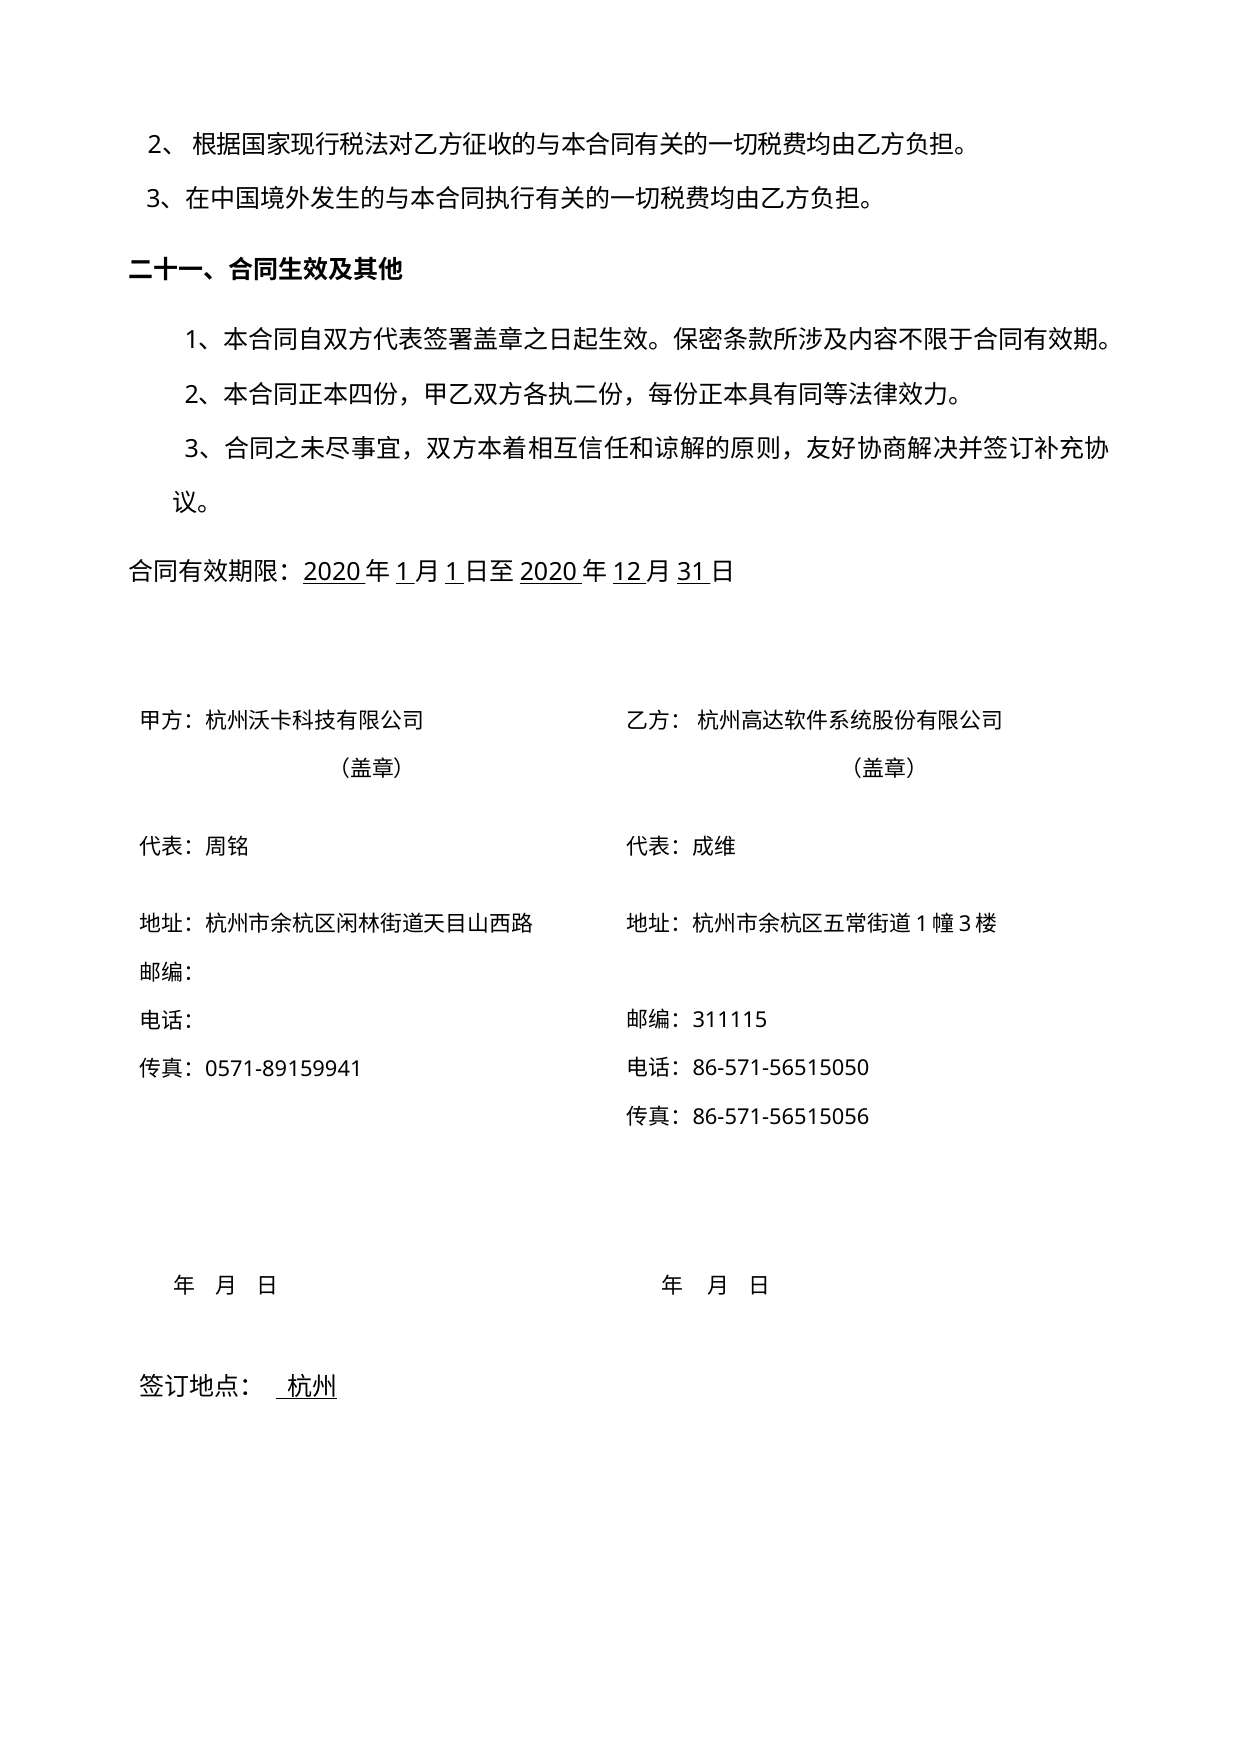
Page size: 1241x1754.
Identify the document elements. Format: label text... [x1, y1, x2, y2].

text 1、本合同自双方代表签署盖章之日起生效。保密条款所涉及内容不限于合同有效期。 [172, 320, 1112, 356]
table_cell 签订地点： 杭州 [128, 1336, 1147, 1450]
table_header 乙方： 杭州高达软件系统股份有限公司 （盖章） [615, 702, 1147, 800]
text 2、本合同正本四份，甲乙双方各执二份，每份正本具有同等法律效力。 [172, 374, 1112, 410]
table_cell 年 月 日 [128, 1248, 615, 1336]
table_cell 年 月 日 [615, 1248, 1147, 1336]
table_cell 地址：杭州市余杭区闲林街道天目山西路 邮编： 电话： 传真：0571-89159941 [128, 906, 615, 1248]
table_cell 代表：周铭 [128, 800, 615, 906]
table_header 甲方：杭州沃卡科技有限公司 （盖章） [128, 702, 615, 800]
table_cell 地址：杭州市余杭区五常街道1幢3楼 邮编：311115 电话：86-571-56515050 传真：86-571-56515056 [615, 906, 1147, 1248]
text 合同有效期限：2020年1月1日至 2020年 12月 31日 [128, 537, 1112, 602]
text 2、 根据国家现行税法对乙方征收的与本合同有关的一切税费均由乙方负担。 [128, 124, 1112, 160]
text 二十一、合同生效及其他 [128, 249, 1112, 285]
table_cell 代表：成维 [615, 800, 1147, 906]
text 3、合同之未尽事宜，双方本着相互信任和谅解的原则，友好协商解决并签订补充协议。 [172, 428, 1112, 519]
text 3、在中国境外发生的与本合同执行有关的一切税费均由乙方负担。 [128, 178, 1112, 215]
